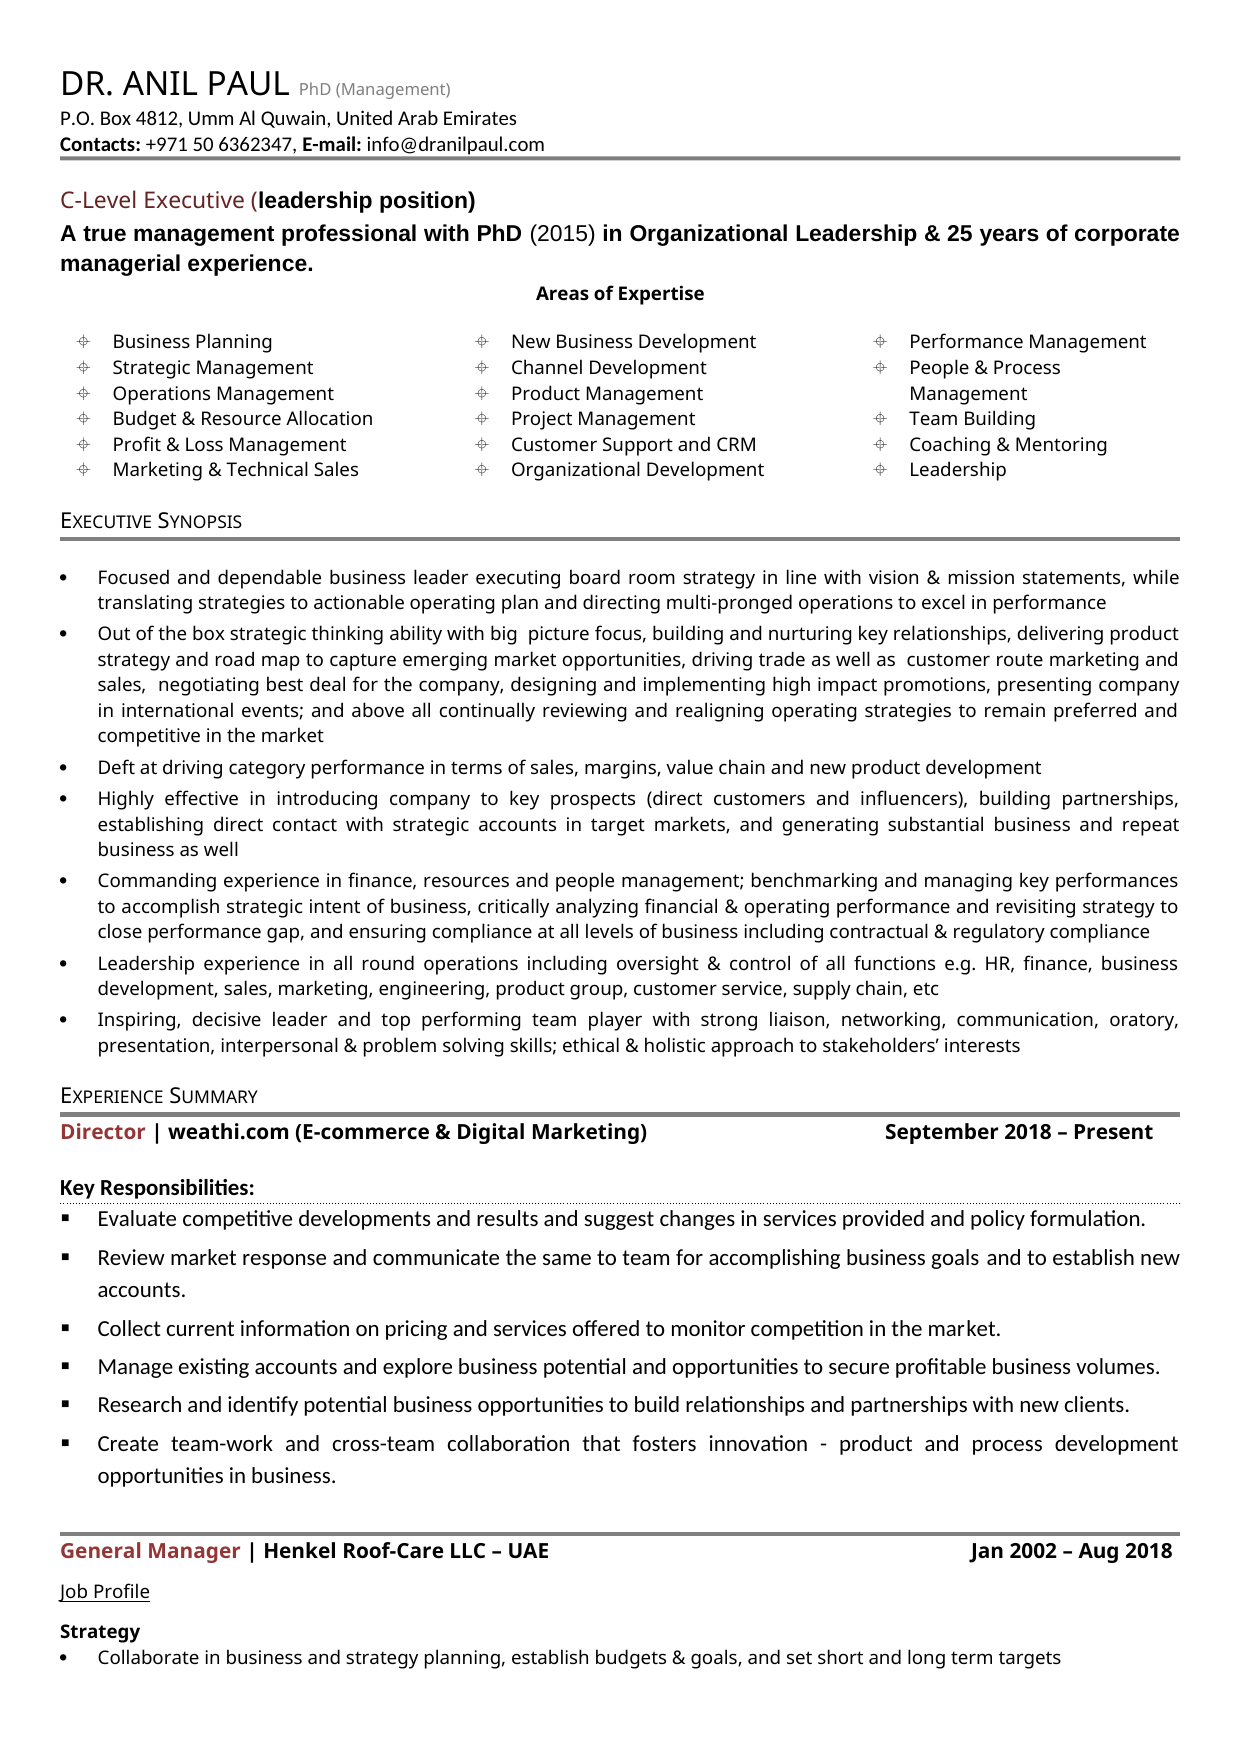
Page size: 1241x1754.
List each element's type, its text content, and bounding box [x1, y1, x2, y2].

list Review market response and communicate the same to team for accomplishing business goals and to establish new accounts. [60, 1243, 1180, 1303]
list New Business Development [473, 329, 782, 354]
list Channel Development [473, 354, 782, 380]
list Highly effective in introducing company to key prospects (direct customers and influencers), building partnerships, establishing direct contact with strategic accounts in target markets, and generating substantial business and repeat business as well [60, 785, 1180, 862]
list Research and identify potential business opportunities to build relationships and partnerships with new clients. [60, 1391, 1180, 1418]
list People & Process Management [872, 354, 1180, 405]
text Experience Summary [60, 1080, 1180, 1112]
list Profit & Loss Management [75, 431, 383, 456]
list Customer Support and CRM [473, 431, 782, 456]
list Inspiring, decisive leader and top performing team player with strong liaison, networking, communication, oratory, presentation, interpersonal & problem solving skills; ethical & holistic approach to stakeholders’ interests [60, 1007, 1180, 1058]
text Director | weathi.com (E-commerce & Digital Marketing) September 2018 – Present [60, 1117, 1180, 1145]
list Coaching & Mentoring [872, 431, 1180, 456]
text Job Profile [60, 1579, 1180, 1604]
text Strategy [60, 1618, 1180, 1644]
text General Manager | Henkel Roof-Care LLC – UAE Jan 2002 – Aug 2018 [60, 1536, 1180, 1564]
text Executive Synopsis [60, 505, 1180, 537]
text A true management professional with PhD (2015) in Organizational Leadership & 25 years of corporate managerial experience. [60, 220, 1180, 277]
list Out of the box strategic thinking ability with big picture focus, building and nurturing key relationships, delivering product strategy and road map to capture emerging market opportunities, driving trade as well as customer route marketing and sales, negotiating best deal for the company, designing and implementing high impact promotions, presenting company in international events; and above all continually reviewing and realigning operating strategies to remain preferred and competitive in the market [60, 621, 1180, 748]
list Team Building [872, 405, 1180, 431]
text Contacts: +971 50 6362347, E-mail: info@dranilpaul.com [60, 131, 1180, 156]
text P.O. Box 4812, Umm Al Quwain, United Arab Emirates [60, 105, 1180, 131]
list Organizational Development [473, 456, 782, 482]
list Product Management [473, 380, 782, 405]
list Leadership experience in all round operations including oversight & control of all functions e.g. HR, finance, business development, sales, marketing, engineering, product group, customer service, supply chain, etc [60, 950, 1180, 1001]
list Focused and dependable business leader executing board room strategy in line with vision & mission statements, while translating strategies to actionable operating plan and directing multi-pronged operations to excel in performance [60, 564, 1180, 615]
list Business Planning [75, 329, 383, 354]
text C-Level Executive (leadership position) [60, 184, 1180, 216]
list Project Management [473, 405, 782, 431]
list Evaluate competitive developments and results and suggest changes in services provided and policy formulation. [60, 1204, 1180, 1233]
list Marketing & Technical Sales [75, 456, 383, 482]
list Commanding experience in finance, resources and people management; benchmarking and managing key performances to accomplish strategic intent of business, critically analyzing financial & operating performance and revisiting strategy to close performance gap, and ensuring compliance at all levels of business including contractual & regulatory compliance [60, 868, 1180, 944]
list Strategic Management [75, 354, 383, 380]
text Dr. Anil Paul PhD (Management) [60, 60, 1180, 105]
list Operations Management [75, 380, 383, 405]
list Collaborate in business and strategy planning, establish budgets & goals, and set short and long term targets [60, 1644, 1180, 1669]
list Create team-work and cross-team collaboration that fosters innovation - product and process development opportunities in business. [60, 1429, 1180, 1489]
list Deft at driving category performance in terms of sales, margins, value chain and new product development [60, 754, 1180, 779]
list Budget & Resource Allocation [75, 405, 383, 431]
list Leadership [872, 456, 1180, 482]
list Collect current information on pricing and services offered to monitor competition in the market. [60, 1314, 1180, 1342]
text Areas of Expertise [60, 281, 1180, 306]
text Key Responsibilities: [60, 1173, 1180, 1204]
list Manage existing accounts and explore business potential and opportunities to secure profitable business volumes. [60, 1352, 1180, 1380]
list Performance Management [872, 329, 1180, 354]
